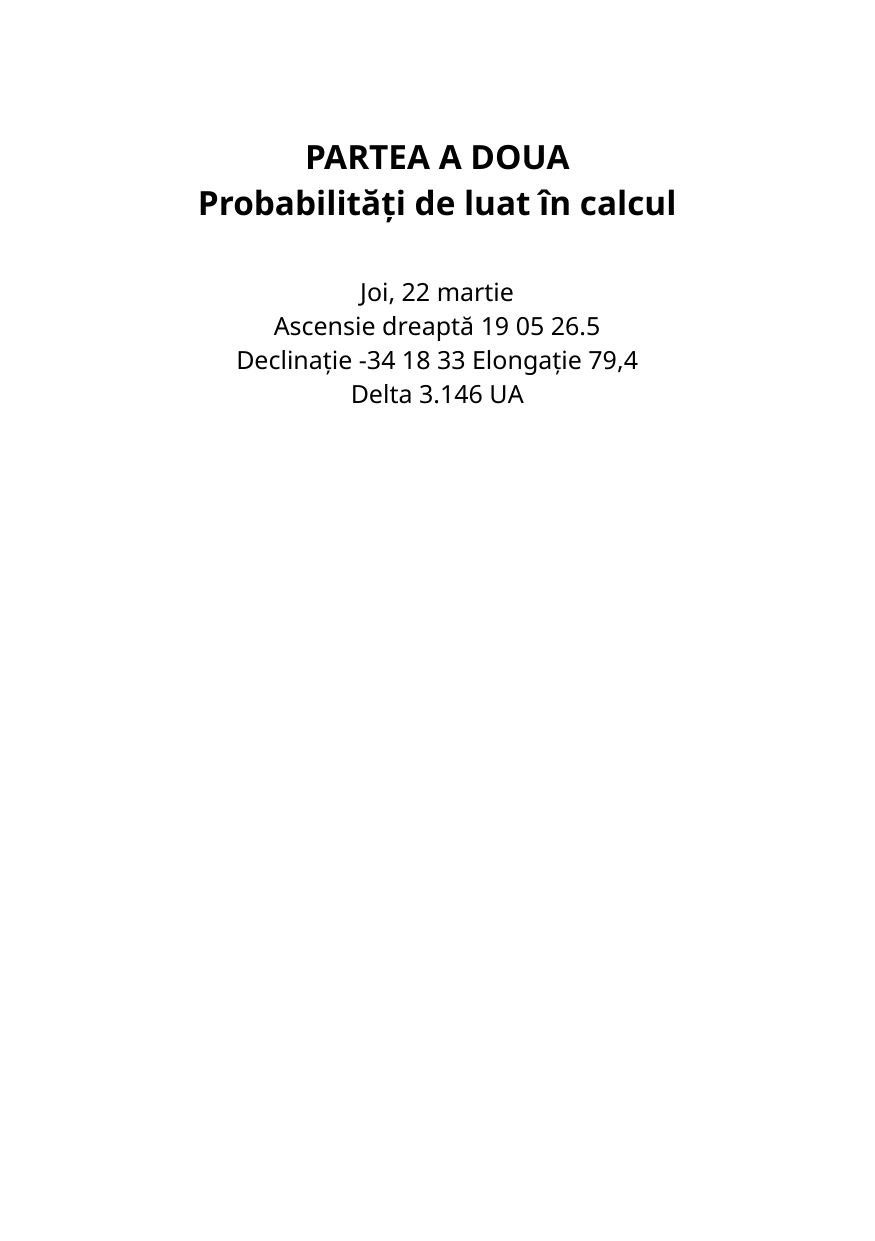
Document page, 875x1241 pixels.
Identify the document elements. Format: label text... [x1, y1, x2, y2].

text Delta 3.146 UA [59, 377, 815, 411]
text Declinaţie -34 18 33 Elongaţie 79,4 [59, 343, 815, 377]
text Ascensie dreaptă 19 05 26.5 [59, 309, 815, 343]
text Joi, 22 martie [59, 275, 815, 309]
subtitle PARTEA A DOUA Probabilităţi de luat în calcul [59, 134, 815, 225]
